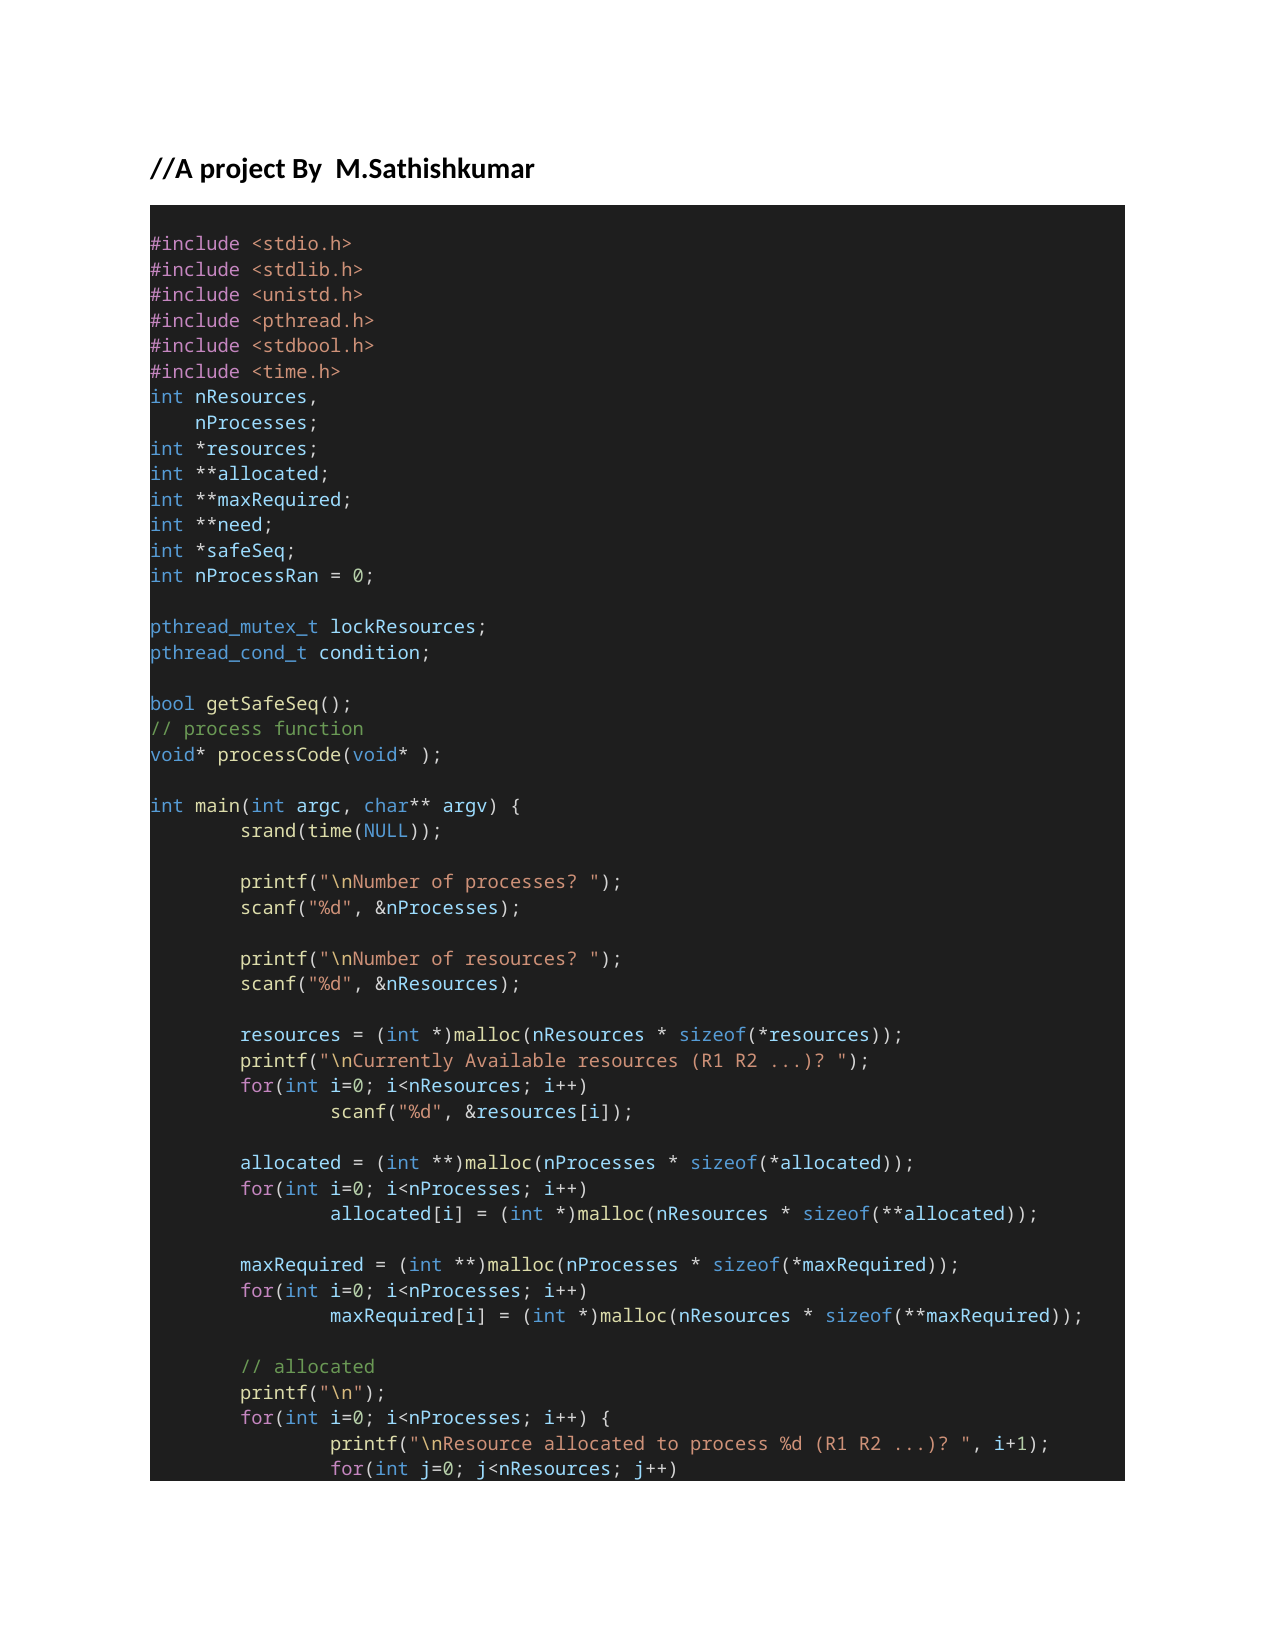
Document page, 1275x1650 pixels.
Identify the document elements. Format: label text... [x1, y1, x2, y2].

text int **maxRequired; [150, 486, 1125, 511]
text scanf("%d", &nResources); [150, 971, 1125, 996]
text resources = (int *)malloc(nResources * sizeof(*resources)); [150, 1022, 1125, 1047]
text // process function [150, 716, 1125, 741]
text maxRequired[i] = (int *)malloc(nResources * sizeof(**maxRequired)); [150, 1302, 1125, 1328]
text #include <pthread.h> [150, 307, 1125, 333]
text int nResources, [150, 384, 1125, 409]
text int **allocated; [150, 460, 1125, 486]
text allocated[i] = (int *)malloc(nResources * sizeof(**allocated)); [150, 1200, 1125, 1226]
text for(int i=0; i<nProcesses; i++) [150, 1277, 1125, 1302]
text //A project By M.Sathishkumar [150, 150, 1125, 186]
text allocated = (int **)malloc(nProcesses * sizeof(*allocated)); [150, 1149, 1125, 1175]
text int nProcessRan = 0; [150, 562, 1125, 588]
text int *resources; [150, 435, 1125, 460]
text printf("\nResource allocated to process %d (R1 R2 ...)? ", i+1); [150, 1430, 1125, 1456]
text #include <stdbool.h> [150, 333, 1125, 358]
text printf("\nNumber of resources? "); [150, 945, 1125, 971]
text for(int j=0; j<nResources; j++) [150, 1456, 1125, 1481]
text #include <stdlib.h> [150, 256, 1125, 282]
text #include <time.h> [150, 358, 1125, 384]
text int main(int argc, char** argv) { [150, 792, 1125, 818]
text for(int i=0; i<nProcesses; i++) [150, 1175, 1125, 1200]
text #include <stdio.h> [150, 231, 1125, 256]
text bool getSafeSeq(); [150, 690, 1125, 716]
text scanf("%d", &nProcesses); [150, 894, 1125, 920]
text printf("\nNumber of processes? "); [150, 869, 1125, 894]
text nProcesses; [150, 409, 1125, 435]
text srand(time(NULL)); [150, 818, 1125, 843]
text for(int i=0; i<nProcesses; i++) { [150, 1404, 1125, 1430]
text void* processCode(void* ); [150, 741, 1125, 767]
text pthread_mutex_t lockResources; [150, 613, 1125, 639]
text printf("\n"); [150, 1379, 1125, 1404]
text for(int i=0; i<nResources; i++) [150, 1073, 1125, 1098]
text printf("\nCurrently Available resources (R1 R2 ...)? "); [150, 1047, 1125, 1073]
text // allocated [150, 1353, 1125, 1379]
text int **need; [150, 511, 1125, 537]
text pthread_cond_t condition; [150, 639, 1125, 664]
text scanf("%d", &resources[i]); [150, 1098, 1125, 1124]
text maxRequired = (int **)malloc(nProcesses * sizeof(*maxRequired)); [150, 1251, 1125, 1277]
text #include <unistd.h> [150, 282, 1125, 307]
text int *safeSeq; [150, 537, 1125, 562]
